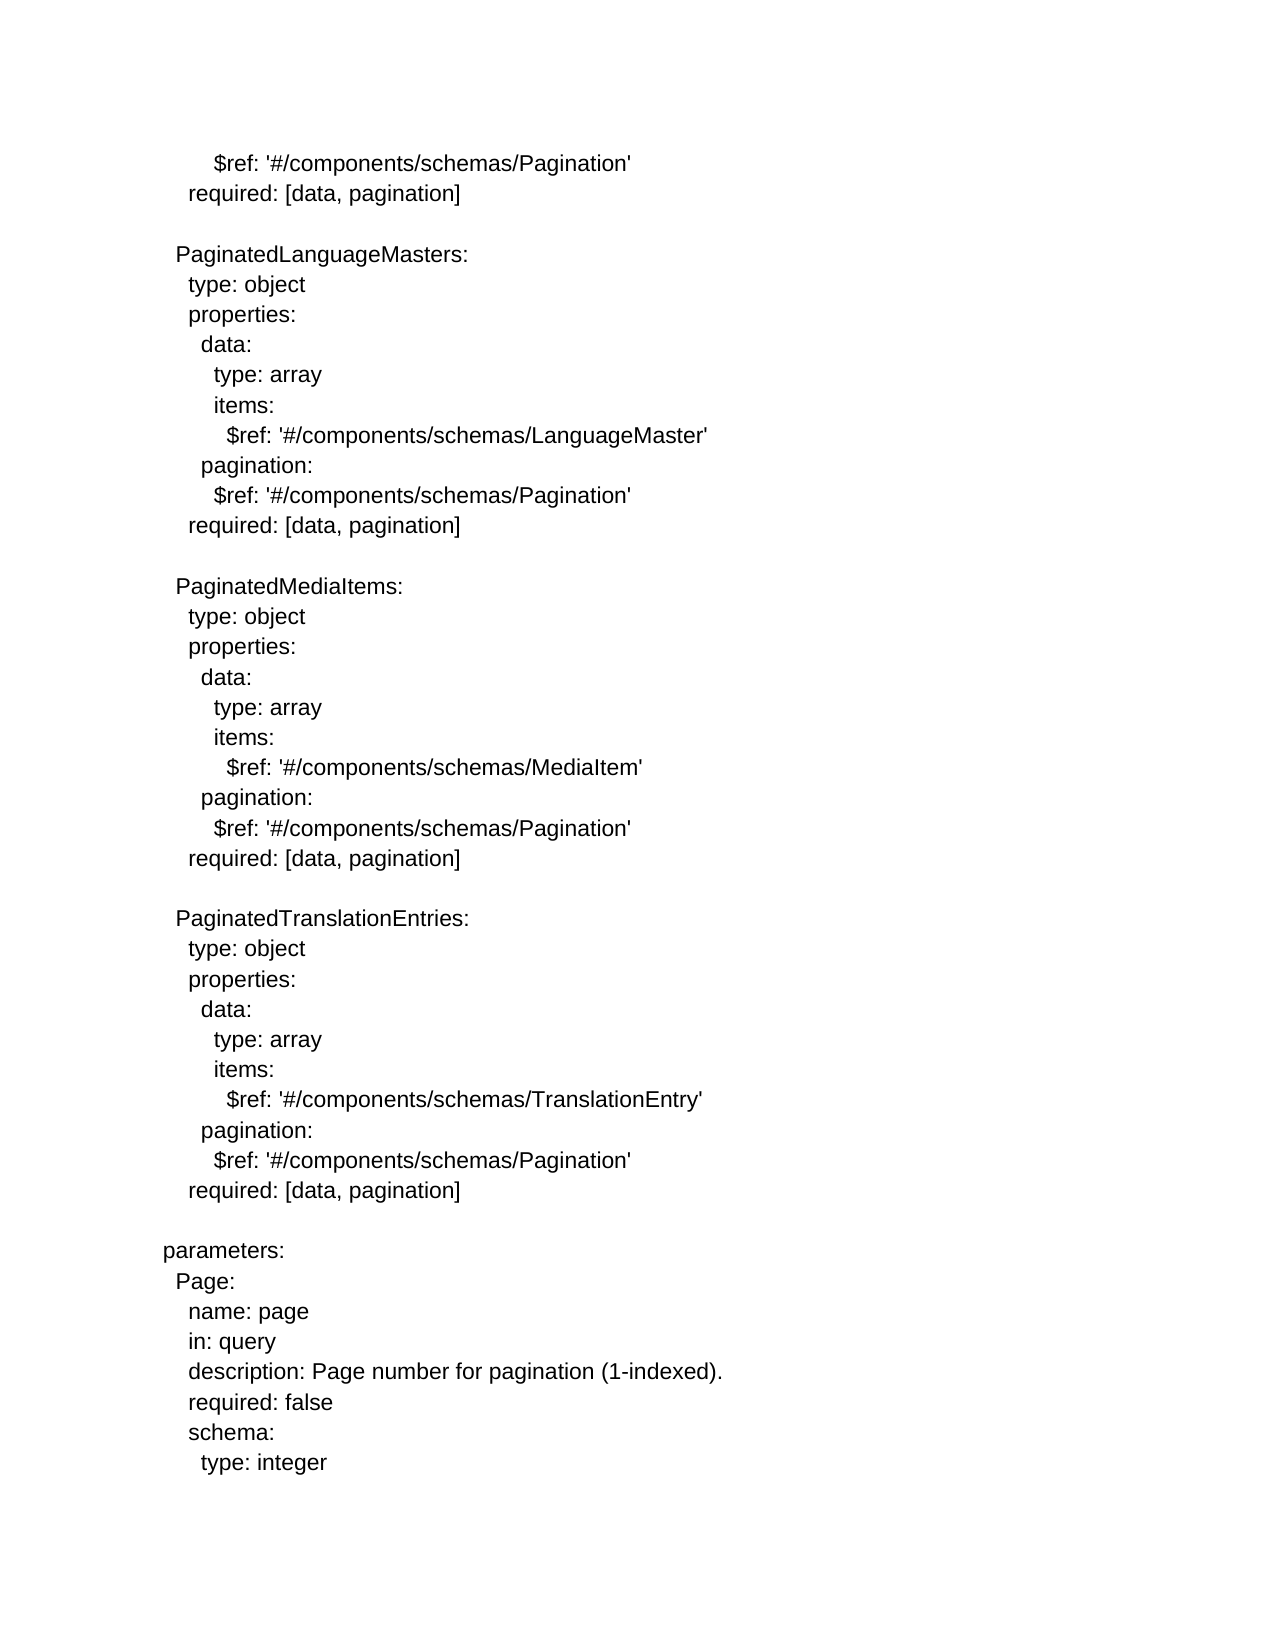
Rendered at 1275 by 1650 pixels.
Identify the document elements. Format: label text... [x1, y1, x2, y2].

text properties: [150, 966, 1125, 992]
text required: [data, pagination] [150, 180, 1125, 207]
text in: query [150, 1328, 1125, 1354]
text name: page [150, 1298, 1125, 1324]
text PaginatedMediaItems: [150, 573, 1125, 599]
text properties: [150, 301, 1125, 327]
text required: [data, pagination] [150, 845, 1125, 871]
text items: [150, 1056, 1125, 1083]
text $ref: '#/components/schemas/Pagination' [150, 150, 1125, 176]
text type: array [150, 694, 1125, 720]
text schema: [150, 1419, 1125, 1445]
text description: Page number for pagination (1-indexed). [150, 1358, 1125, 1385]
text type: array [150, 1026, 1125, 1052]
text type: object [150, 603, 1125, 629]
text $ref: '#/components/schemas/MediaItem' [150, 754, 1125, 781]
text PaginatedLanguageMasters: [150, 241, 1125, 267]
text pagination: [150, 452, 1125, 478]
text required: [data, pagination] [150, 512, 1125, 539]
text required: [data, pagination] [150, 1177, 1125, 1203]
text required: false [150, 1388, 1125, 1415]
text type: object [150, 935, 1125, 962]
text items: [150, 392, 1125, 418]
text $ref: '#/components/schemas/LanguageMaster' [150, 422, 1125, 448]
text pagination: [150, 784, 1125, 811]
text items: [150, 724, 1125, 750]
text type: object [150, 271, 1125, 297]
text $ref: '#/components/schemas/Pagination' [150, 814, 1125, 841]
text Page: [150, 1268, 1125, 1294]
text properties: [150, 633, 1125, 660]
text type: integer [150, 1449, 1125, 1475]
text data: [150, 331, 1125, 358]
text parameters: [150, 1237, 1125, 1264]
text $ref: '#/components/schemas/TranslationEntry' [150, 1086, 1125, 1113]
text pagination: [150, 1117, 1125, 1143]
text type: array [150, 361, 1125, 388]
text data: [150, 663, 1125, 690]
text PaginatedTranslationEntries: [150, 905, 1125, 932]
text $ref: '#/components/schemas/Pagination' [150, 482, 1125, 509]
text data: [150, 996, 1125, 1022]
text $ref: '#/components/schemas/Pagination' [150, 1147, 1125, 1173]
